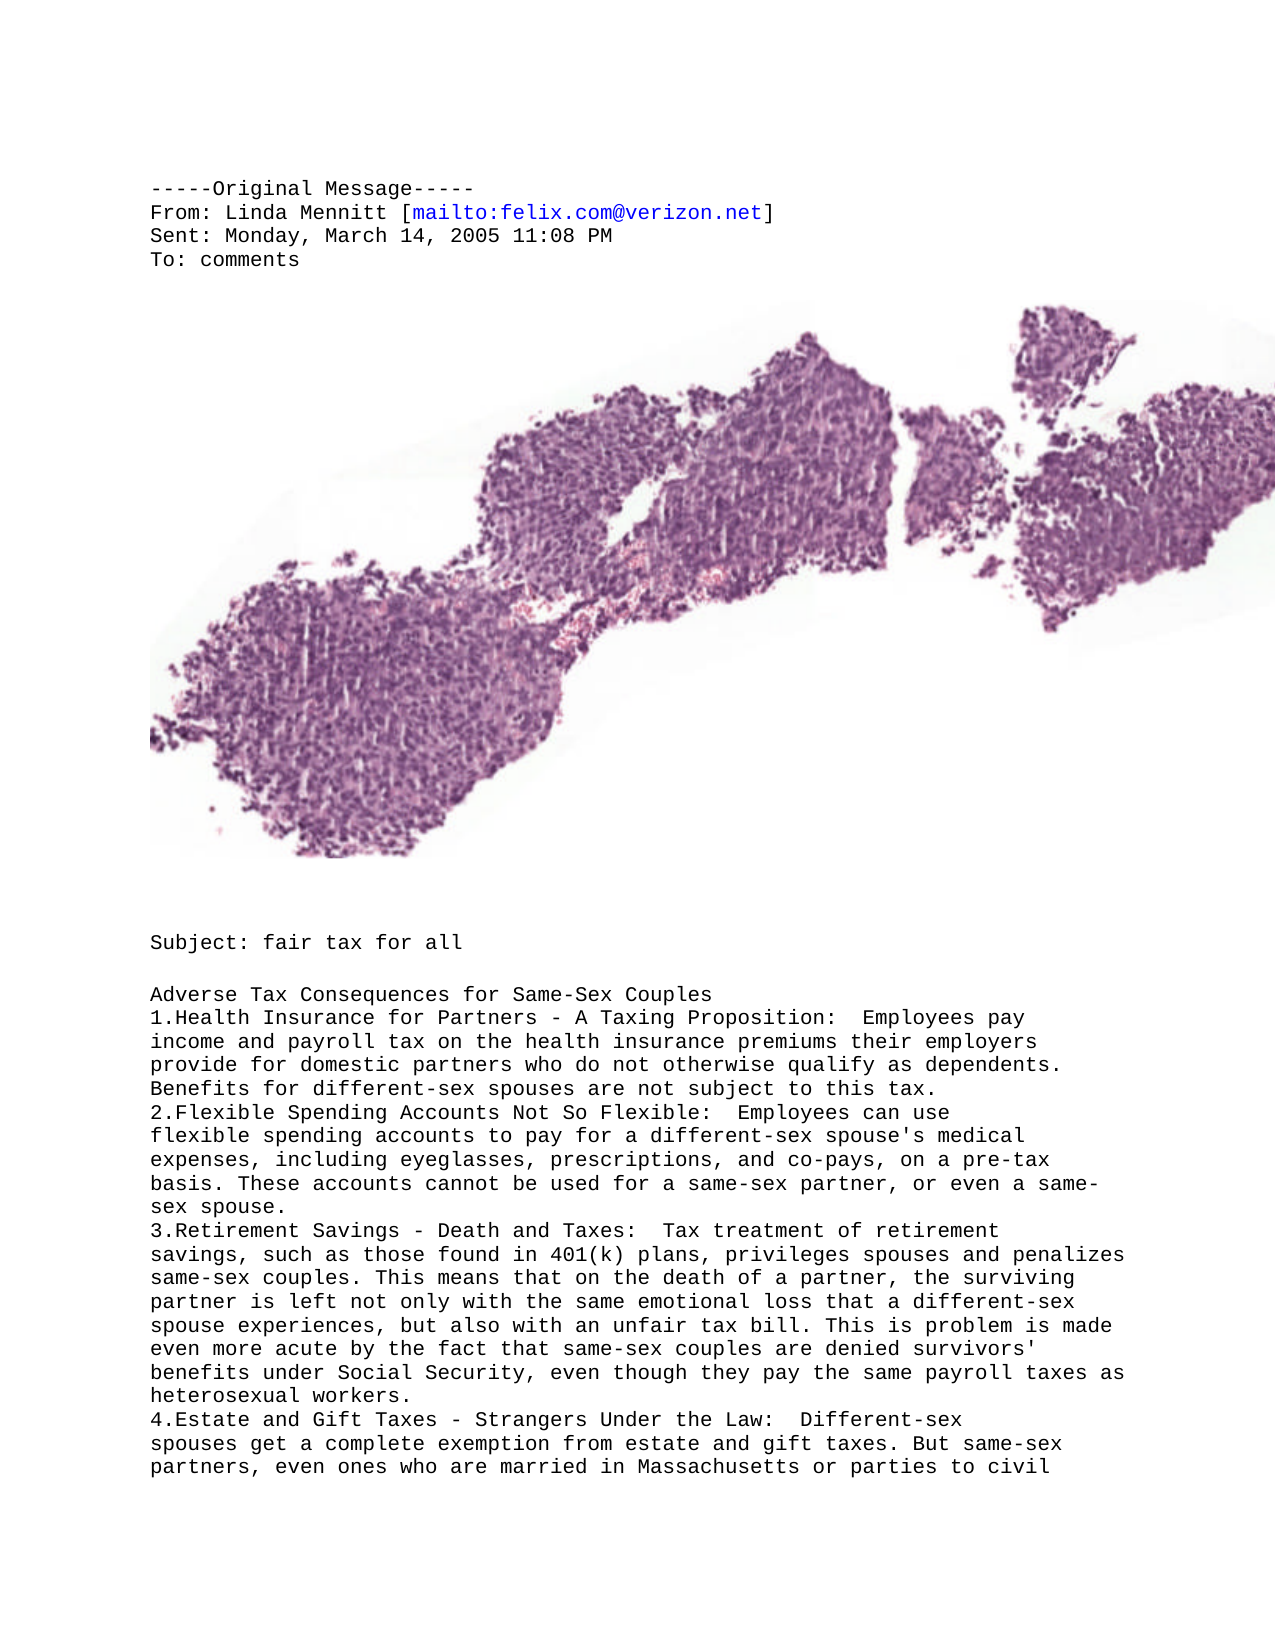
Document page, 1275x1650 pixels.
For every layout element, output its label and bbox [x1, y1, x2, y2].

picture [150, 300, 1275, 932]
